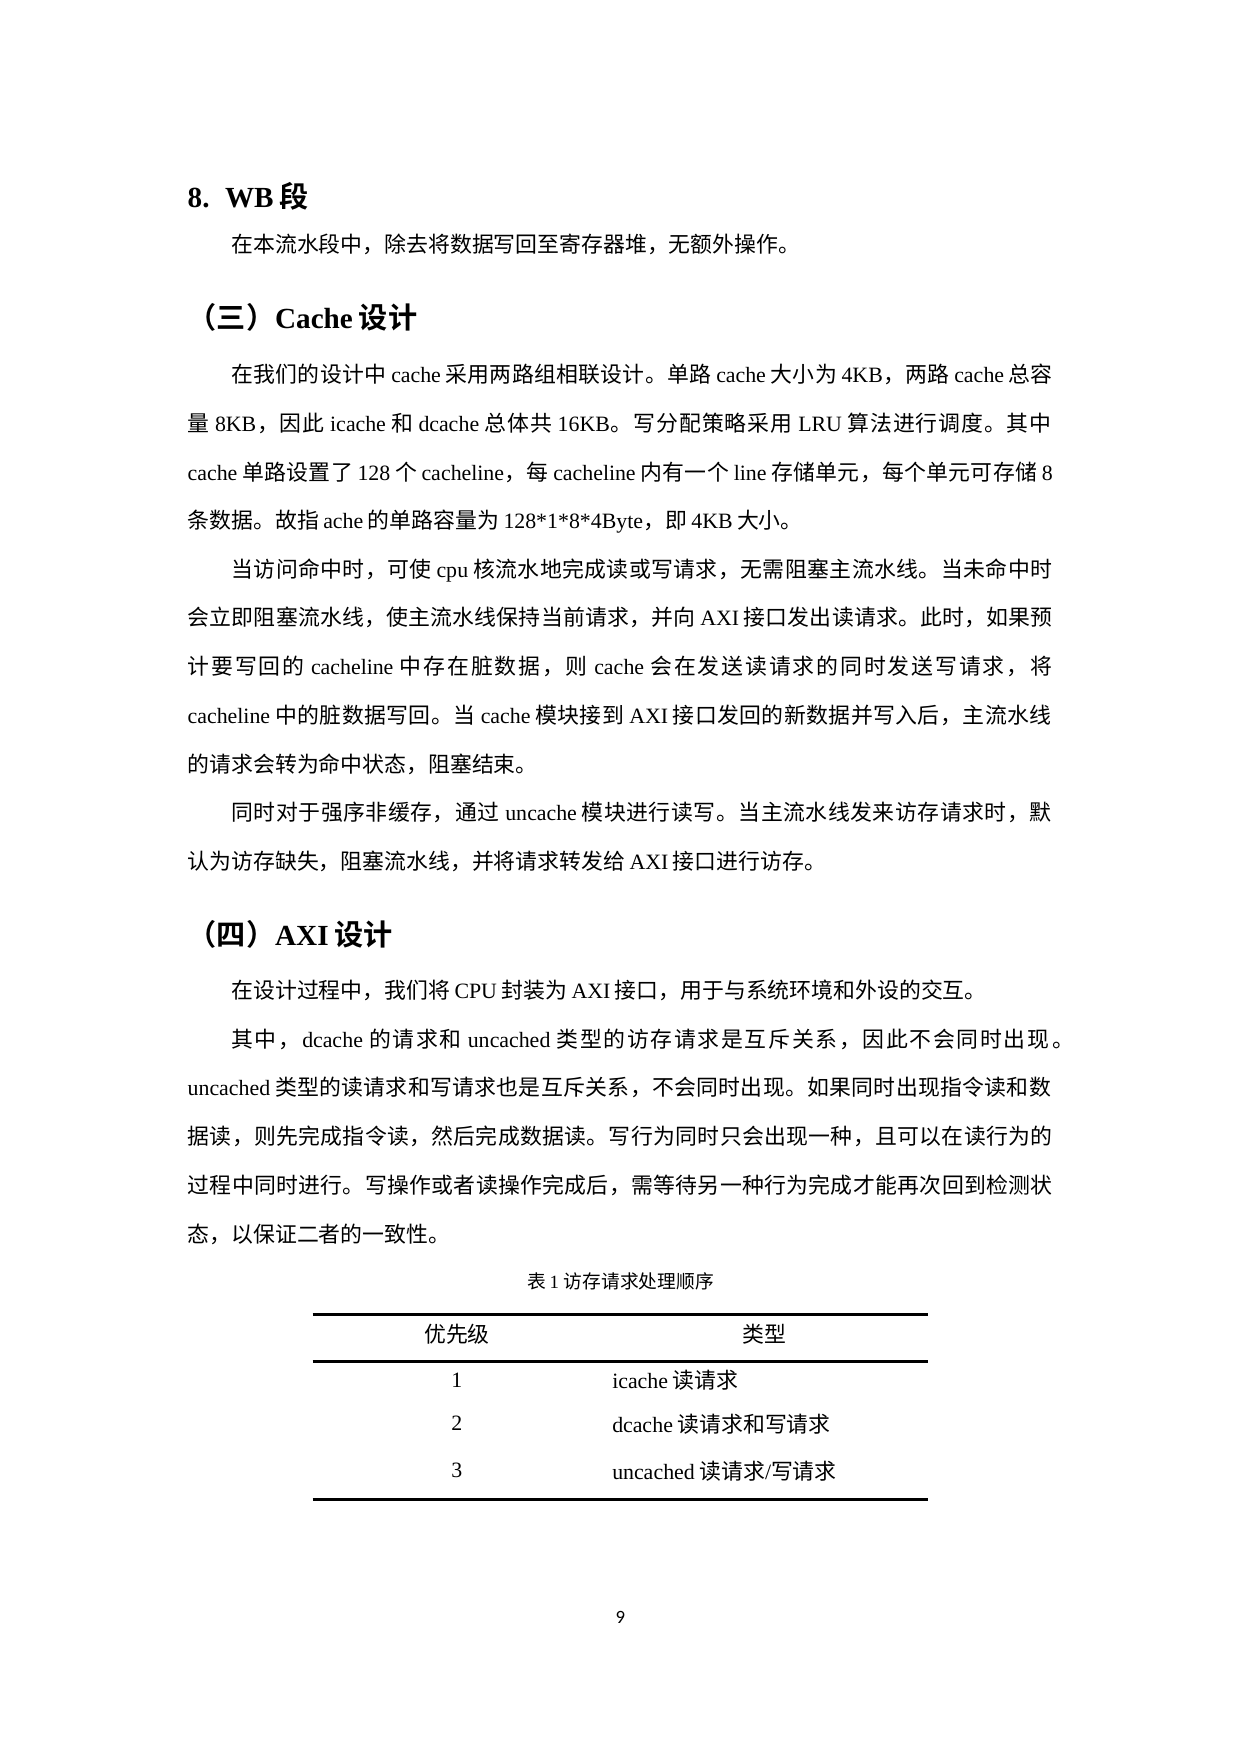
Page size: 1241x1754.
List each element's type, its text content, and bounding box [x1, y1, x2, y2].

text 同时对于强序非缓存，通过uncache模块进行读写。当主流水线发来访存请求时，默认为访存缺失，阻塞流水线，并将请求转发给AXI接口进行访存。 [187, 794, 1053, 876]
text 在本流水段中，除去将数据写回至寄存器堆，无额外操作。 [187, 227, 1053, 259]
table_header 类型 [601, 1316, 928, 1360]
table_cell 3 [313, 1453, 601, 1498]
table_cell dcache读请求和写请求 [601, 1407, 928, 1453]
text 表1 访存请求处理顺序 [187, 1264, 1053, 1297]
table_cell uncached读请求/写请求 [601, 1453, 928, 1498]
text 在设计过程中，我们将CPU封装为AXI接口，用于与系统环境和外设的交互。 [187, 973, 1053, 1005]
text 其中，dcache的请求和uncached类型的访存请求是互斥关系，因此不会同时出现。uncached类型的读请求和写请求也是互斥关系，不会同时出现。如果同时出现指令读和数据读，则先完成指令读，然后完成数据读。写行为同时只会出现一种，且可以在读行为的过程中同时进行。写操作或者读操作完成后，需等待另一种行为完成才能再次回到检测状态，以保证二者的一致性。 [187, 1021, 1053, 1249]
subtitle WB段 [187, 162, 1053, 227]
text 在我们的设计中cache采用两路组相联设计。单路cache大小为4KB，两路cache总容量8KB，因此icache和dcache总体共16KB。写分配策略采用LRU算法进行调度。其中cache单路设置了128个cacheline，每cacheline内有一个line存储单元，每个单元可存储8条数据。故指ache的单路容量为128*1*8*4Byte，即4KB大小。 [187, 357, 1053, 535]
table_cell icache读请求 [601, 1363, 928, 1407]
text 当访问命中时，可使cpu核流水地完成读或写请求，无需阻塞主流水线。当未命中时会立即阻塞流水线，使主流水线保持当前请求，并向AXI接口发出读请求。此时，如果预计要写回的cacheline中存在脏数据，则cache会在发送读请求的同时发送写请求，将cacheline中的脏数据写回。当cache模块接到AXI接口发回的新数据并写入后，主流水线的请求会转为命中状态，阻塞结束。 [187, 551, 1053, 779]
subtitle （四）AXI设计 [187, 900, 1053, 965]
subtitle （三）Cache设计 [187, 283, 1053, 348]
table_header 优先级 [313, 1316, 601, 1360]
table_cell 1 [313, 1363, 601, 1407]
table_cell 2 [313, 1407, 601, 1453]
